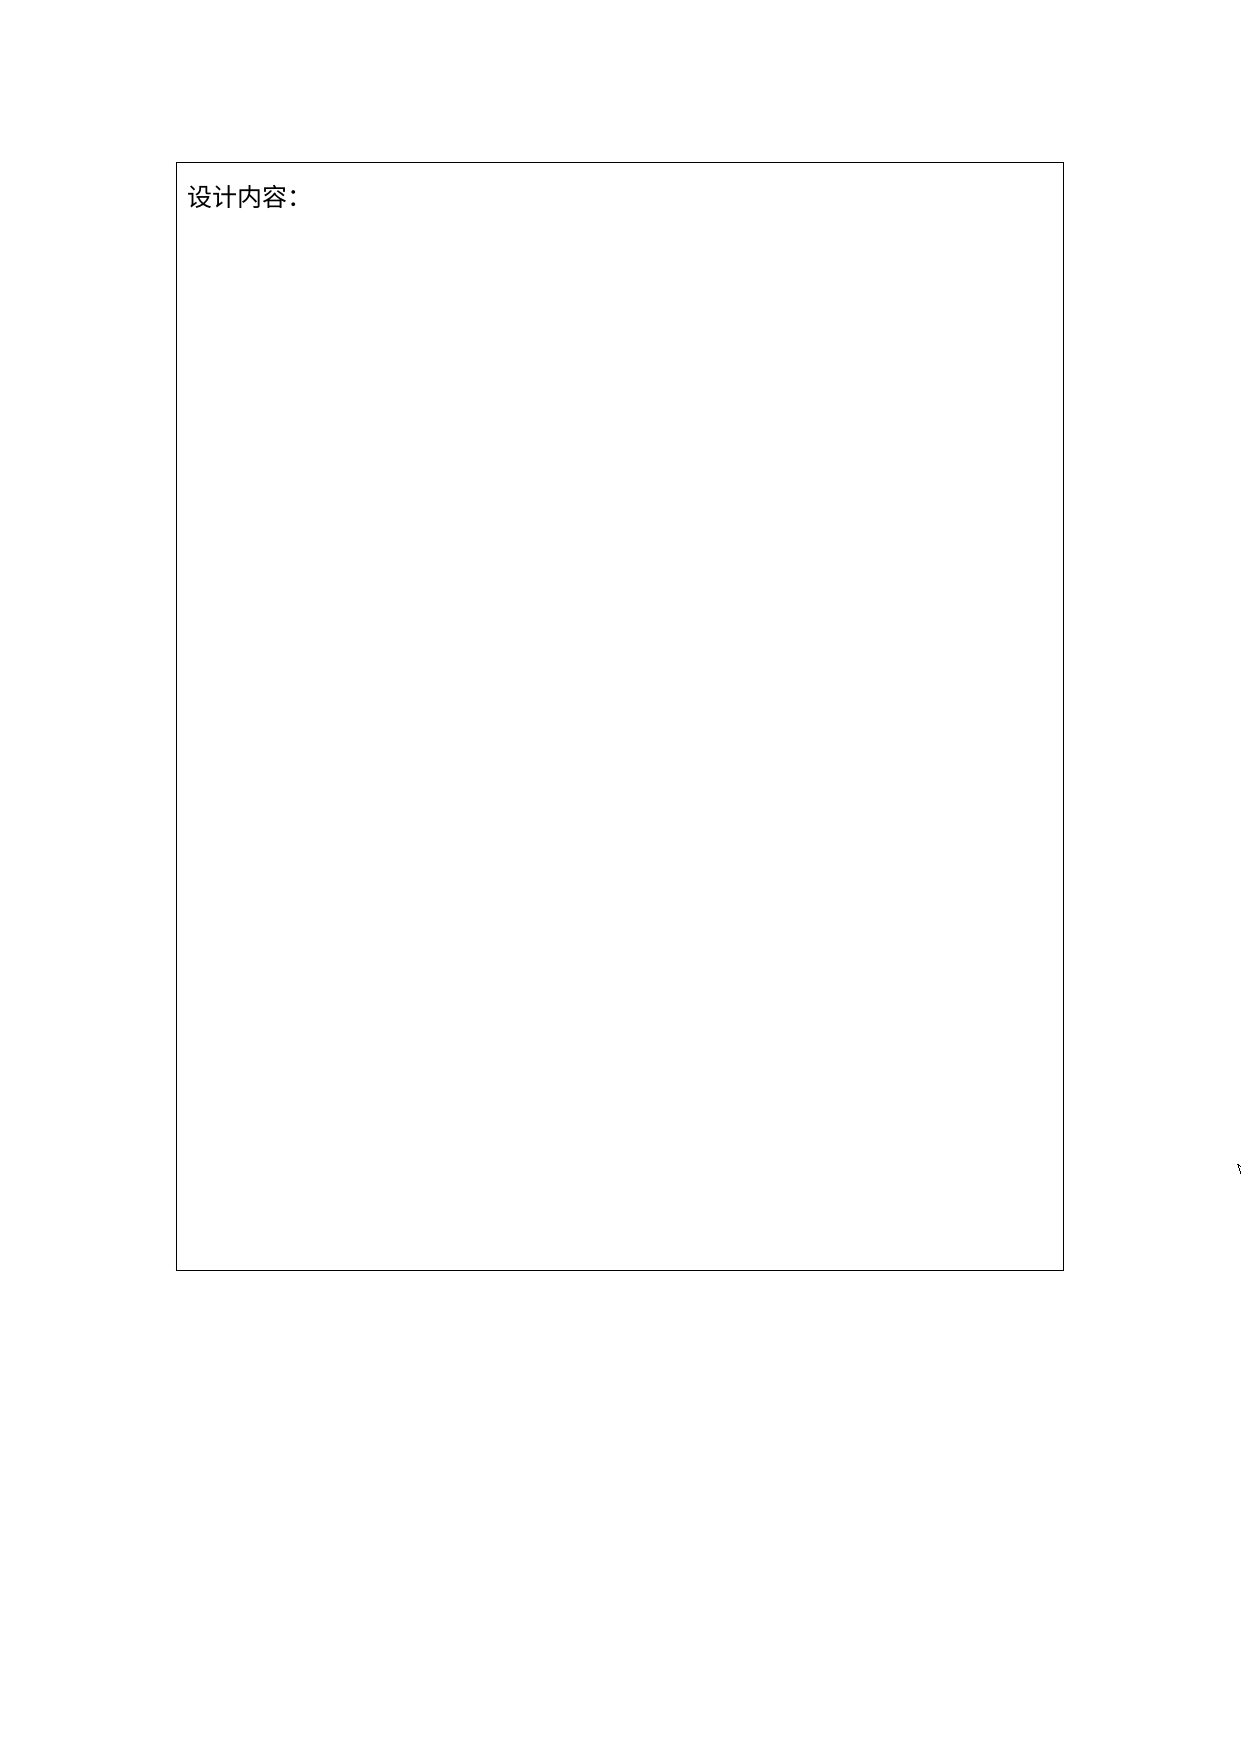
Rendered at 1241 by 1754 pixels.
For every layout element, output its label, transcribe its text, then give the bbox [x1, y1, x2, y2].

table_cell 设计内容： [177, 163, 1063, 1270]
